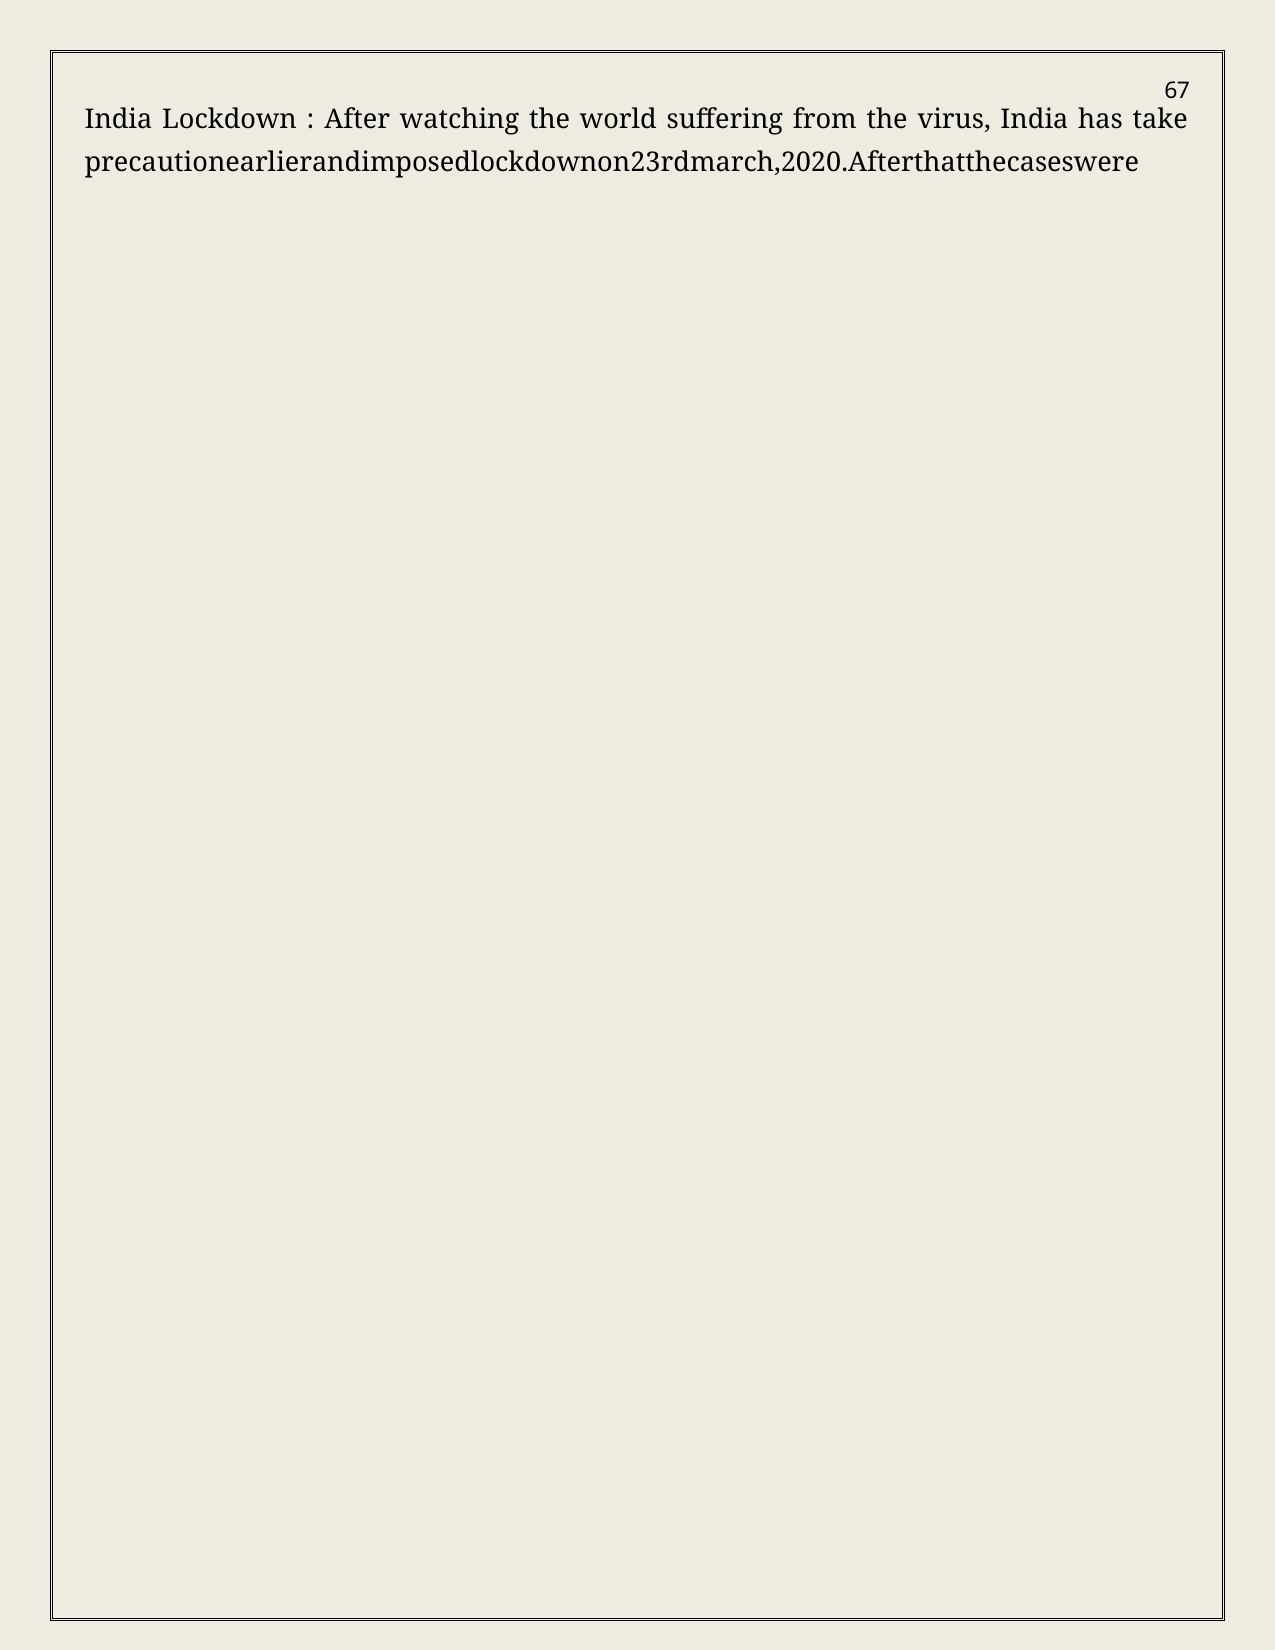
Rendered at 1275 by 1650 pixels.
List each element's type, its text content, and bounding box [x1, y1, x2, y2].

text India Lockdown : After watching the world suffering from the virus, India has take precautionearlierandimposedlockdownon23rdmarch,2020.Afterthatthecaseswere [84, 100, 1189, 179]
